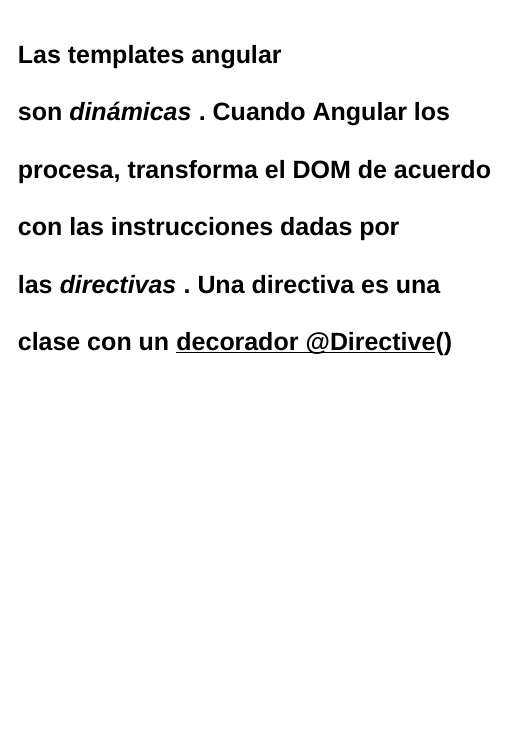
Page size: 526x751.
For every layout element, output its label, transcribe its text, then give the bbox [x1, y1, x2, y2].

text Las templates angular son dinámicas . Cuando Angular los procesa, transforma el DOM de acuerdo con las instrucciones dadas por las directivas . Una directiva es una clase con un decorador @Directive() [18, 39, 507, 356]
